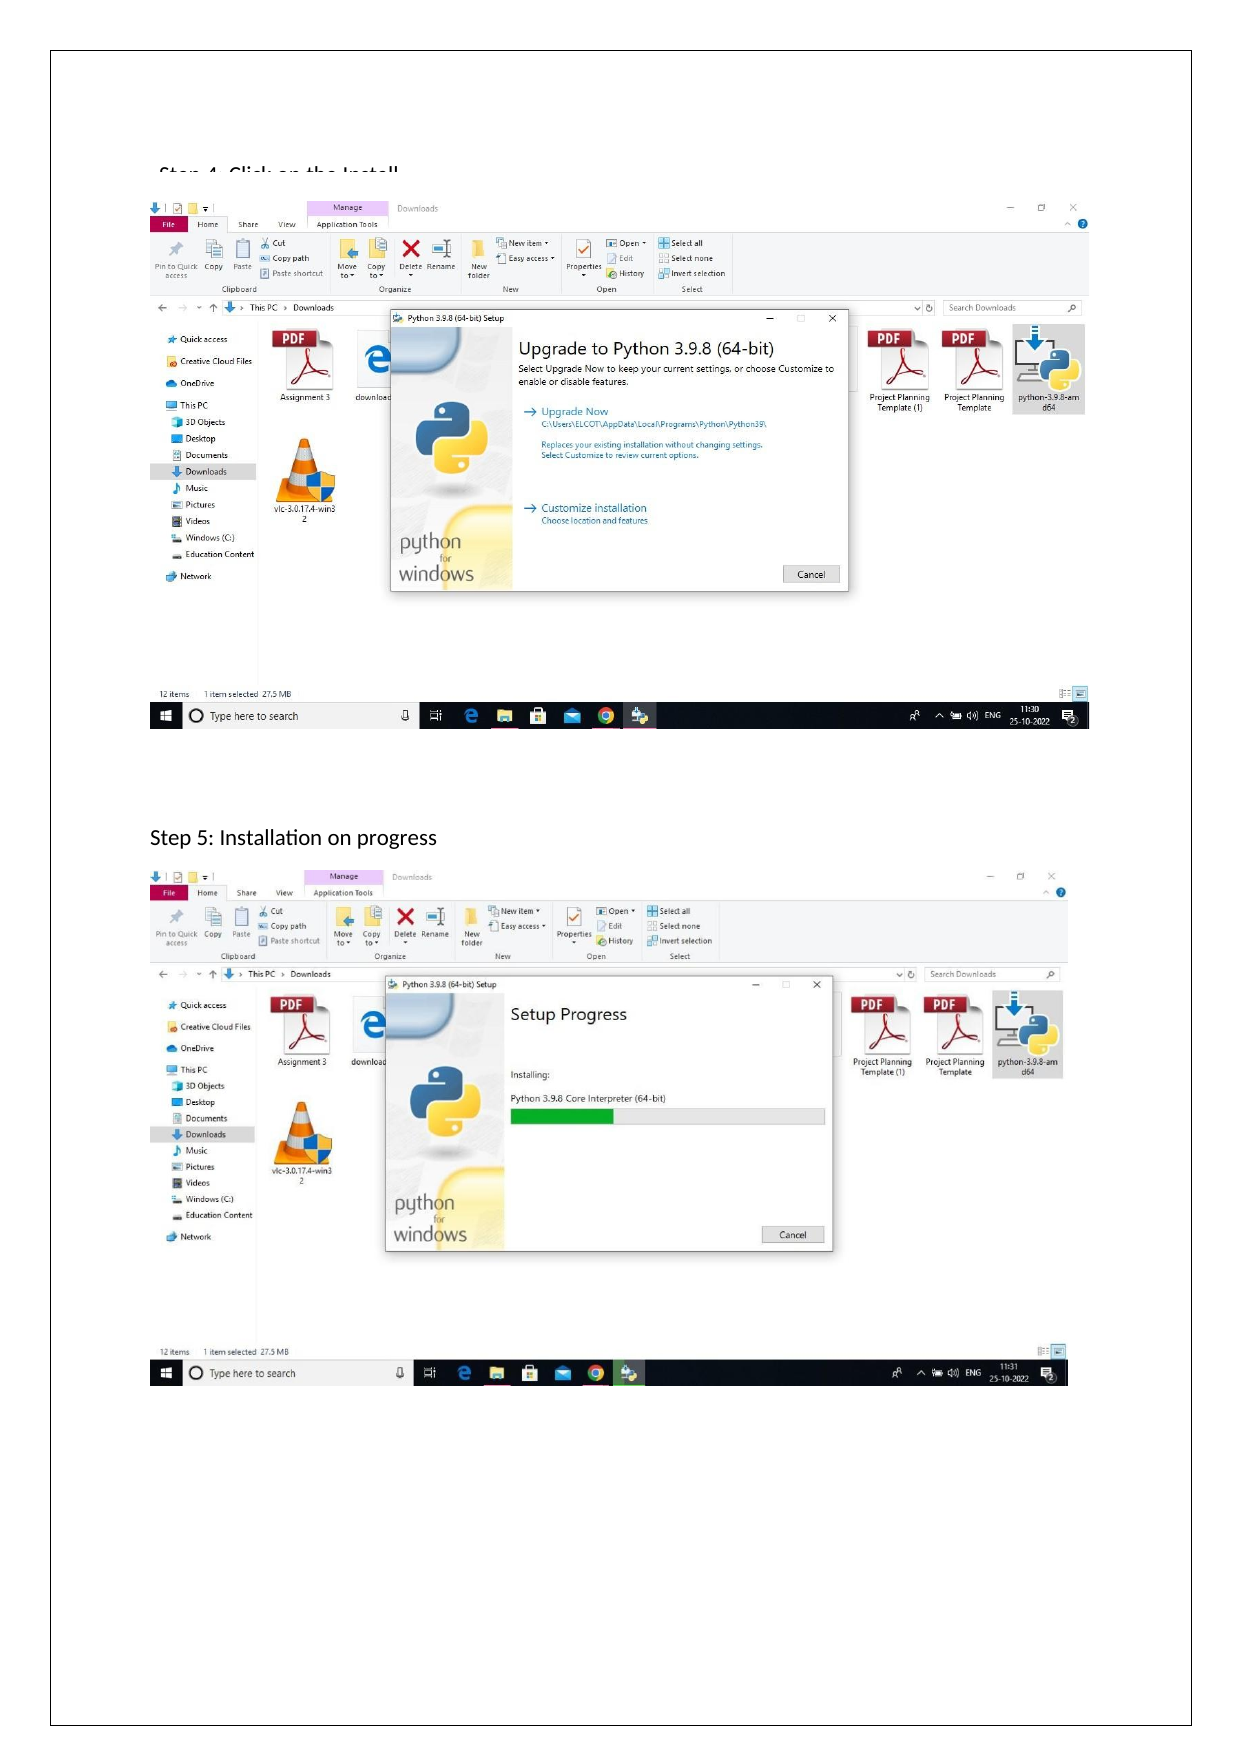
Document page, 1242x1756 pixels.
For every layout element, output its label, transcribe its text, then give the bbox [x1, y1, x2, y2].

picture [150, 201, 1090, 729]
text Step 5: Installation on progress [150, 823, 1142, 851]
picture [150, 870, 1068, 1386]
